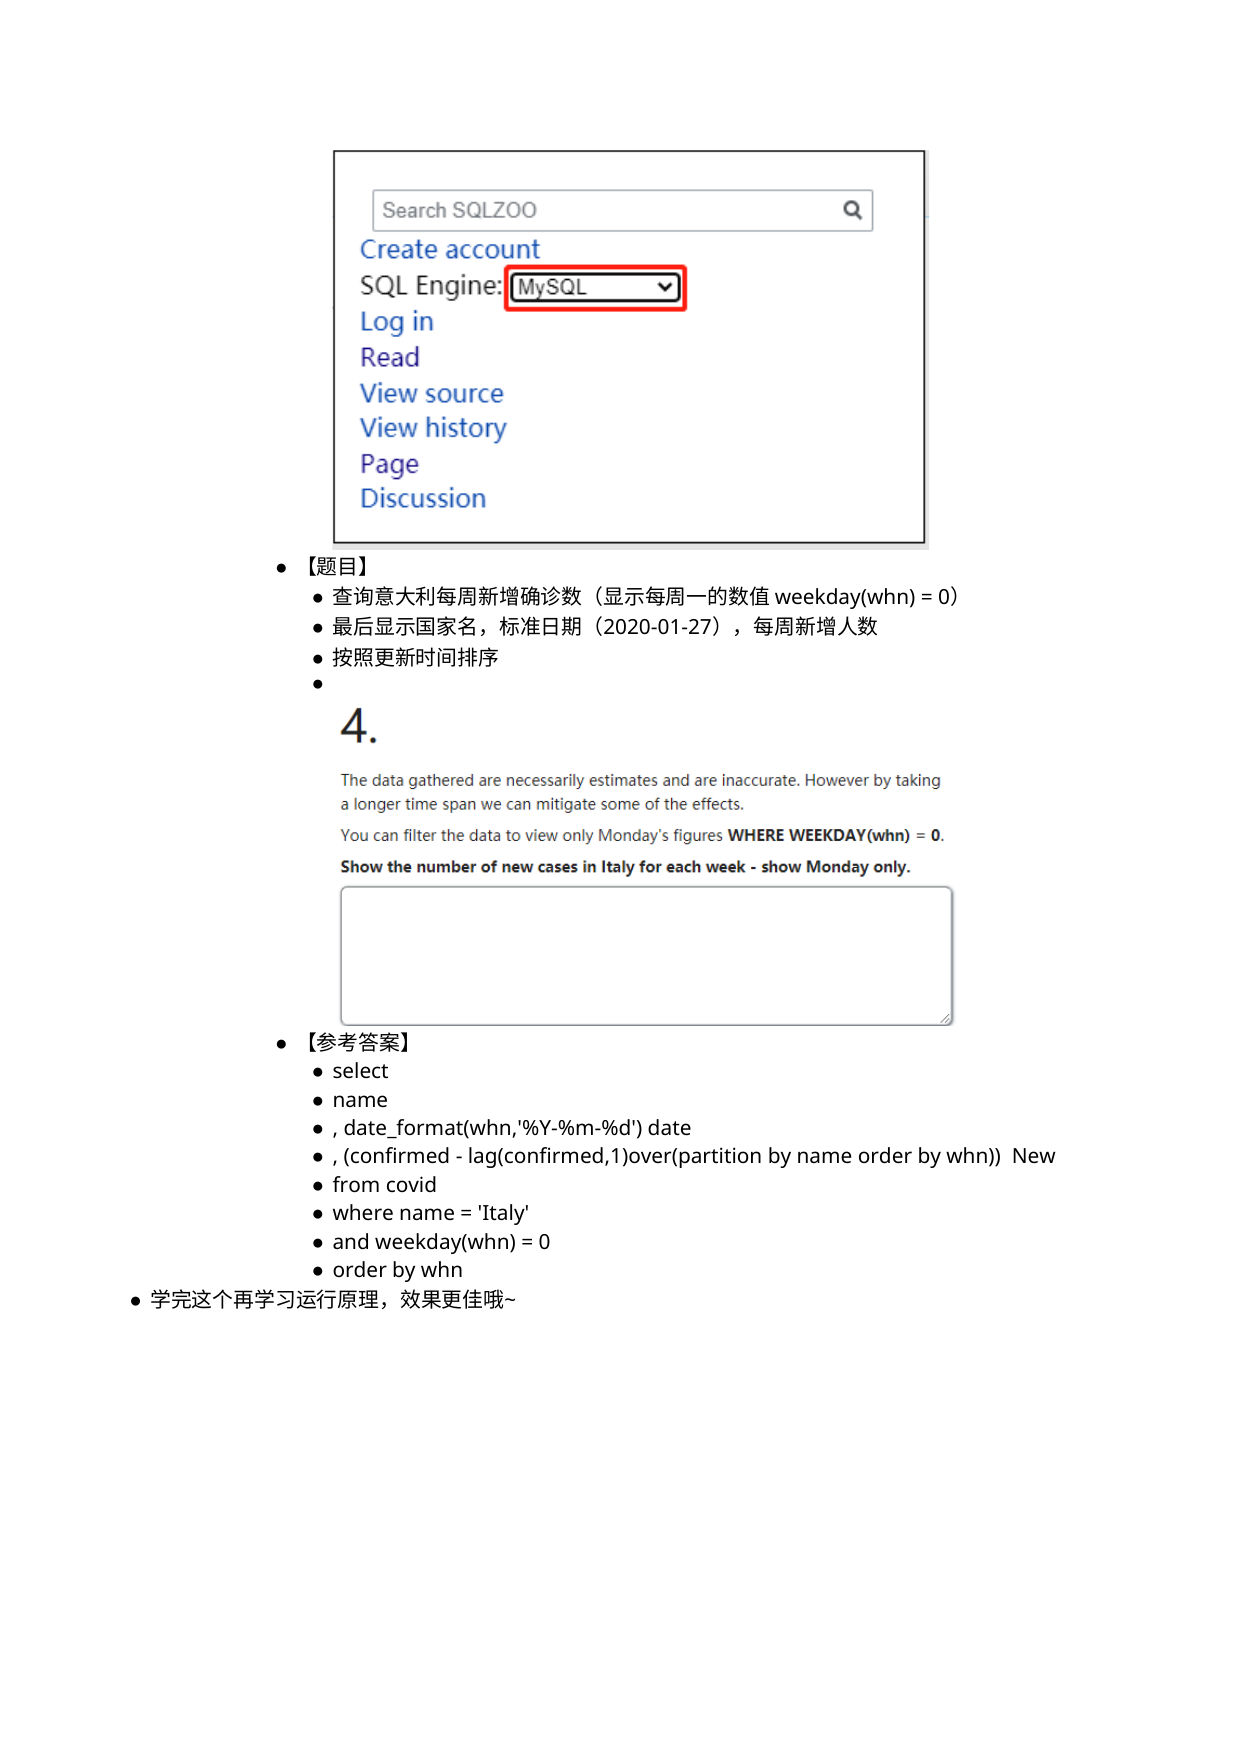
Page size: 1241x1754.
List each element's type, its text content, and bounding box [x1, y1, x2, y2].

list where name = 'Italy' [311, 1198, 1090, 1227]
list name [311, 1085, 1090, 1113]
list 按照更新时间排序 [311, 641, 1090, 671]
list , (confirmed - lag(confirmed,1)over(partition by name order by whn)) New [311, 1142, 1090, 1170]
list 学完这个再学习运行原理，效果更佳哦~ [129, 1284, 1090, 1314]
list from covid [311, 1170, 1090, 1198]
list , date_format(whn,'%Y-%m-%d') date [311, 1113, 1090, 1142]
picture [332, 695, 958, 1026]
list and weekday(whn) = 0 [311, 1227, 1090, 1255]
list 【题目】 [275, 550, 1090, 580]
list select [311, 1056, 1090, 1085]
list 最后显示国家名，标准日期（2020-01-27），每周新增人数 [311, 611, 1090, 641]
picture [332, 150, 930, 550]
list order by whn [311, 1255, 1090, 1284]
list 【参考答案】 [275, 1026, 1090, 1056]
list 查询意大利每周新增确诊数（显示每周一的数值 weekday(whn) = 0） [311, 580, 1090, 611]
